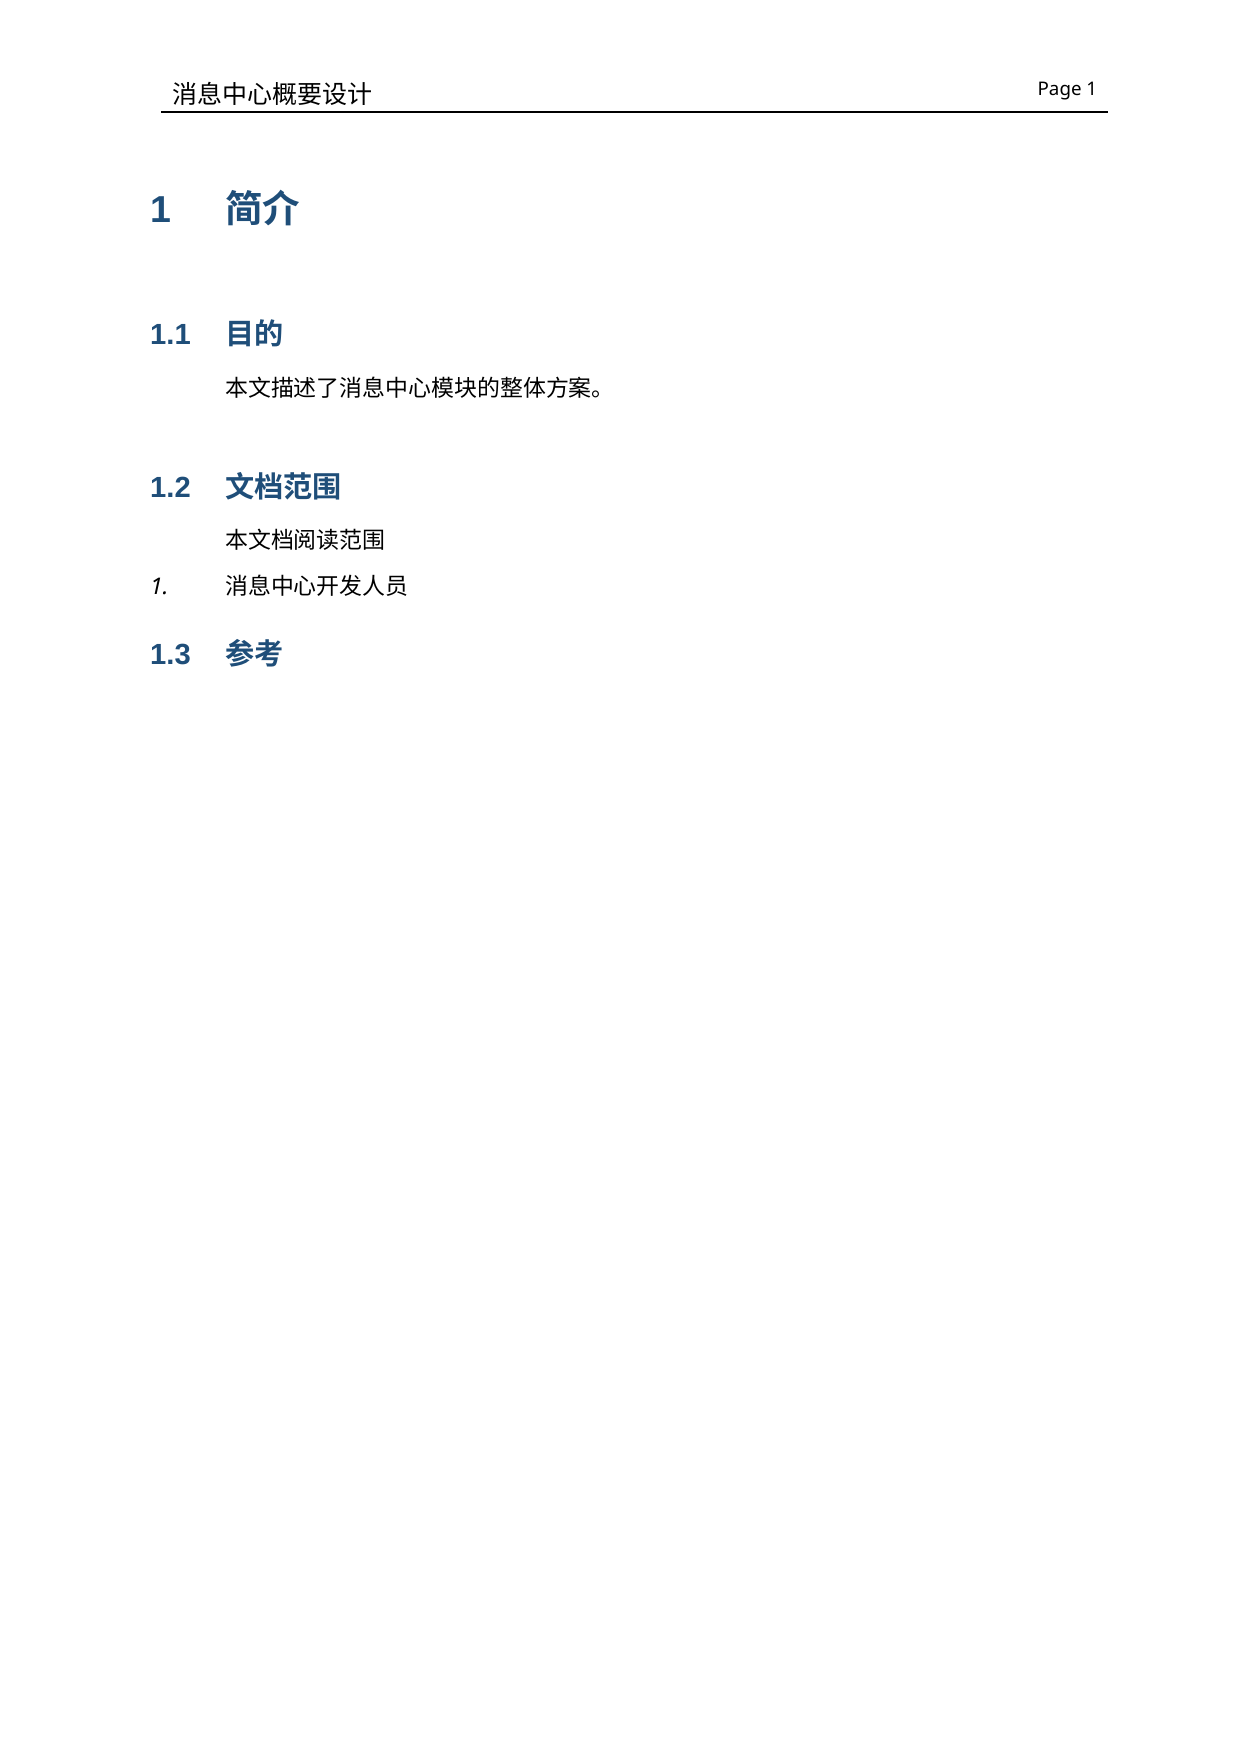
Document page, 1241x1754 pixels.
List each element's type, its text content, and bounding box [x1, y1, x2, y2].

subtitle 参考 [150, 630, 1090, 673]
text 本文描述了消息中心模块的整体方案。 [225, 369, 1090, 403]
text 本文档阅读范围 [225, 522, 1090, 555]
subtitle 目的 [150, 311, 1090, 353]
subtitle 文档范围 [150, 463, 1090, 505]
subtitle 简介 [150, 179, 1090, 233]
text 消息中心开发人员 [150, 568, 1090, 601]
